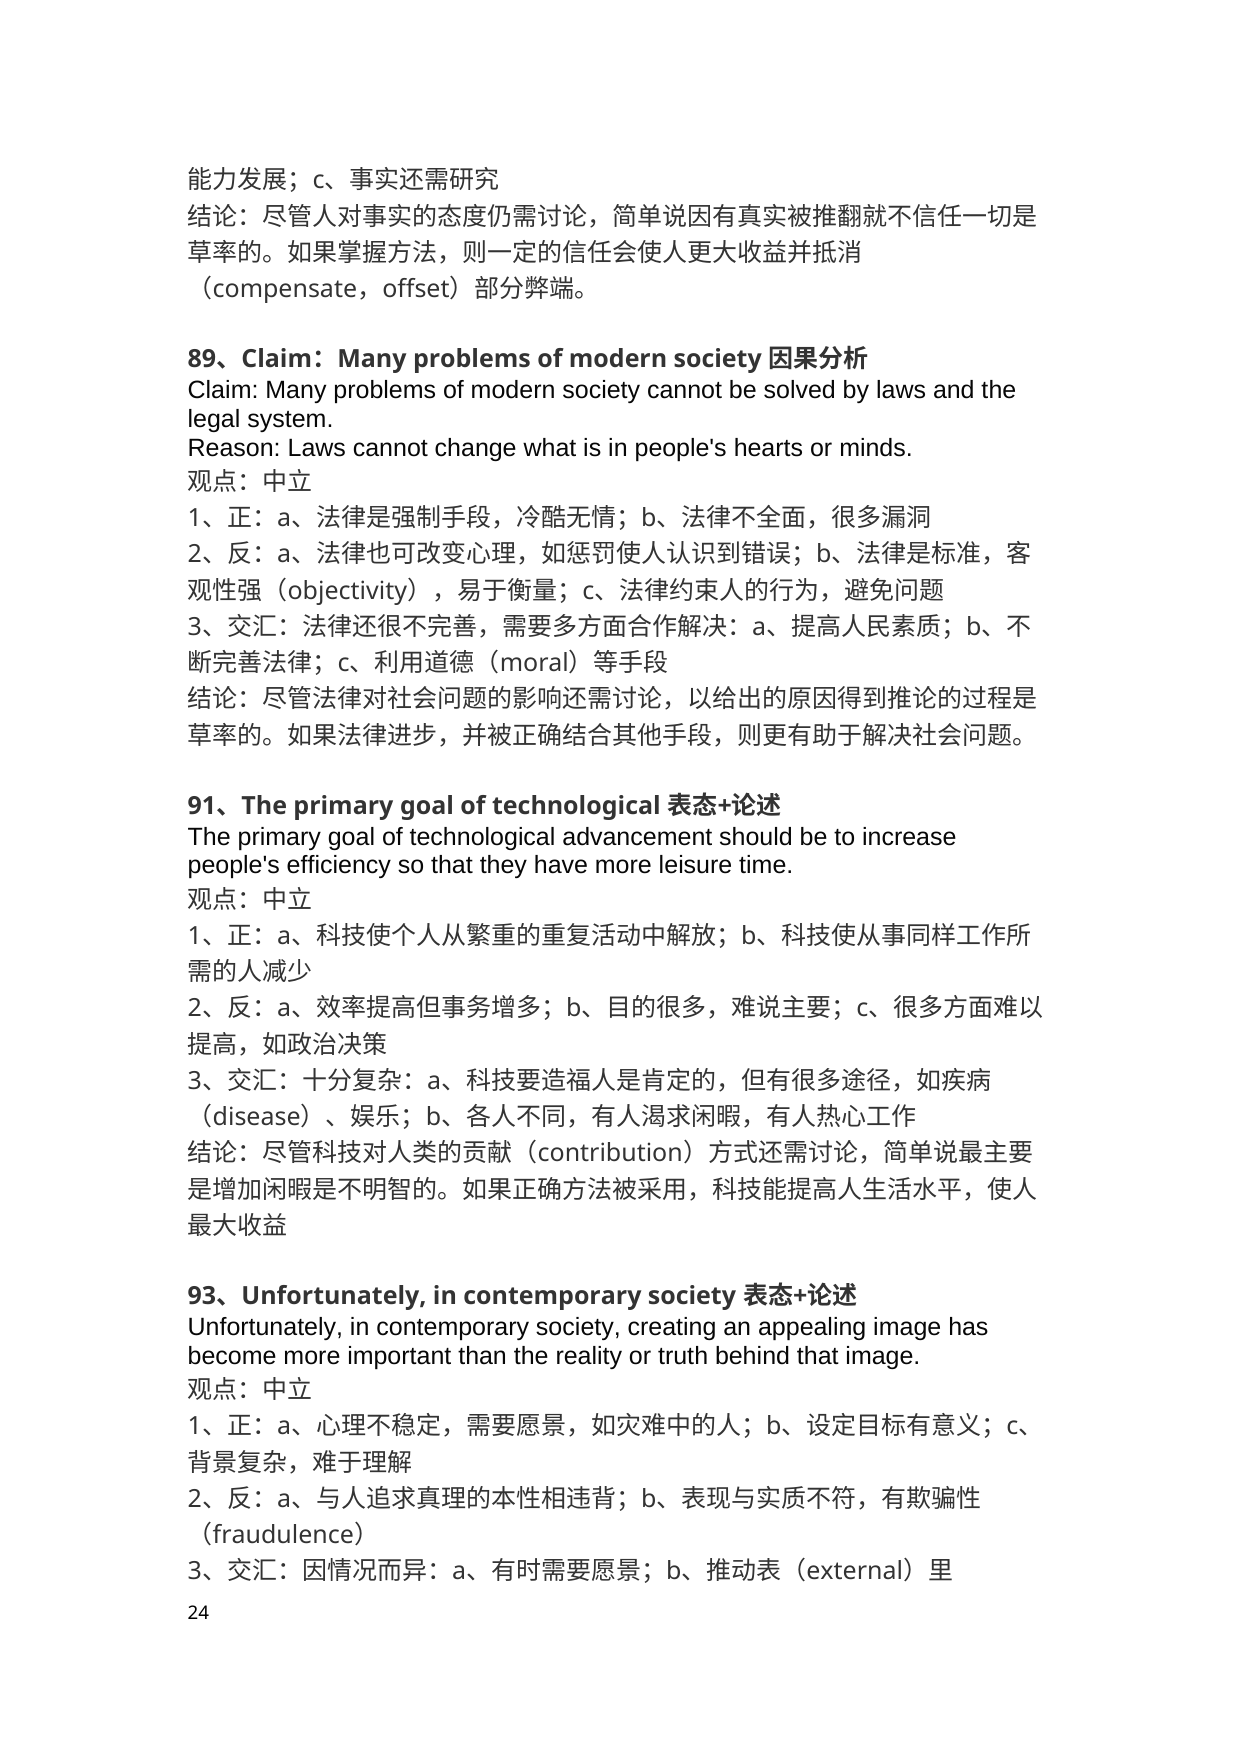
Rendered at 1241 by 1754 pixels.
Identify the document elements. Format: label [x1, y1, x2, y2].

table_header [188, 160, 1052, 1587]
